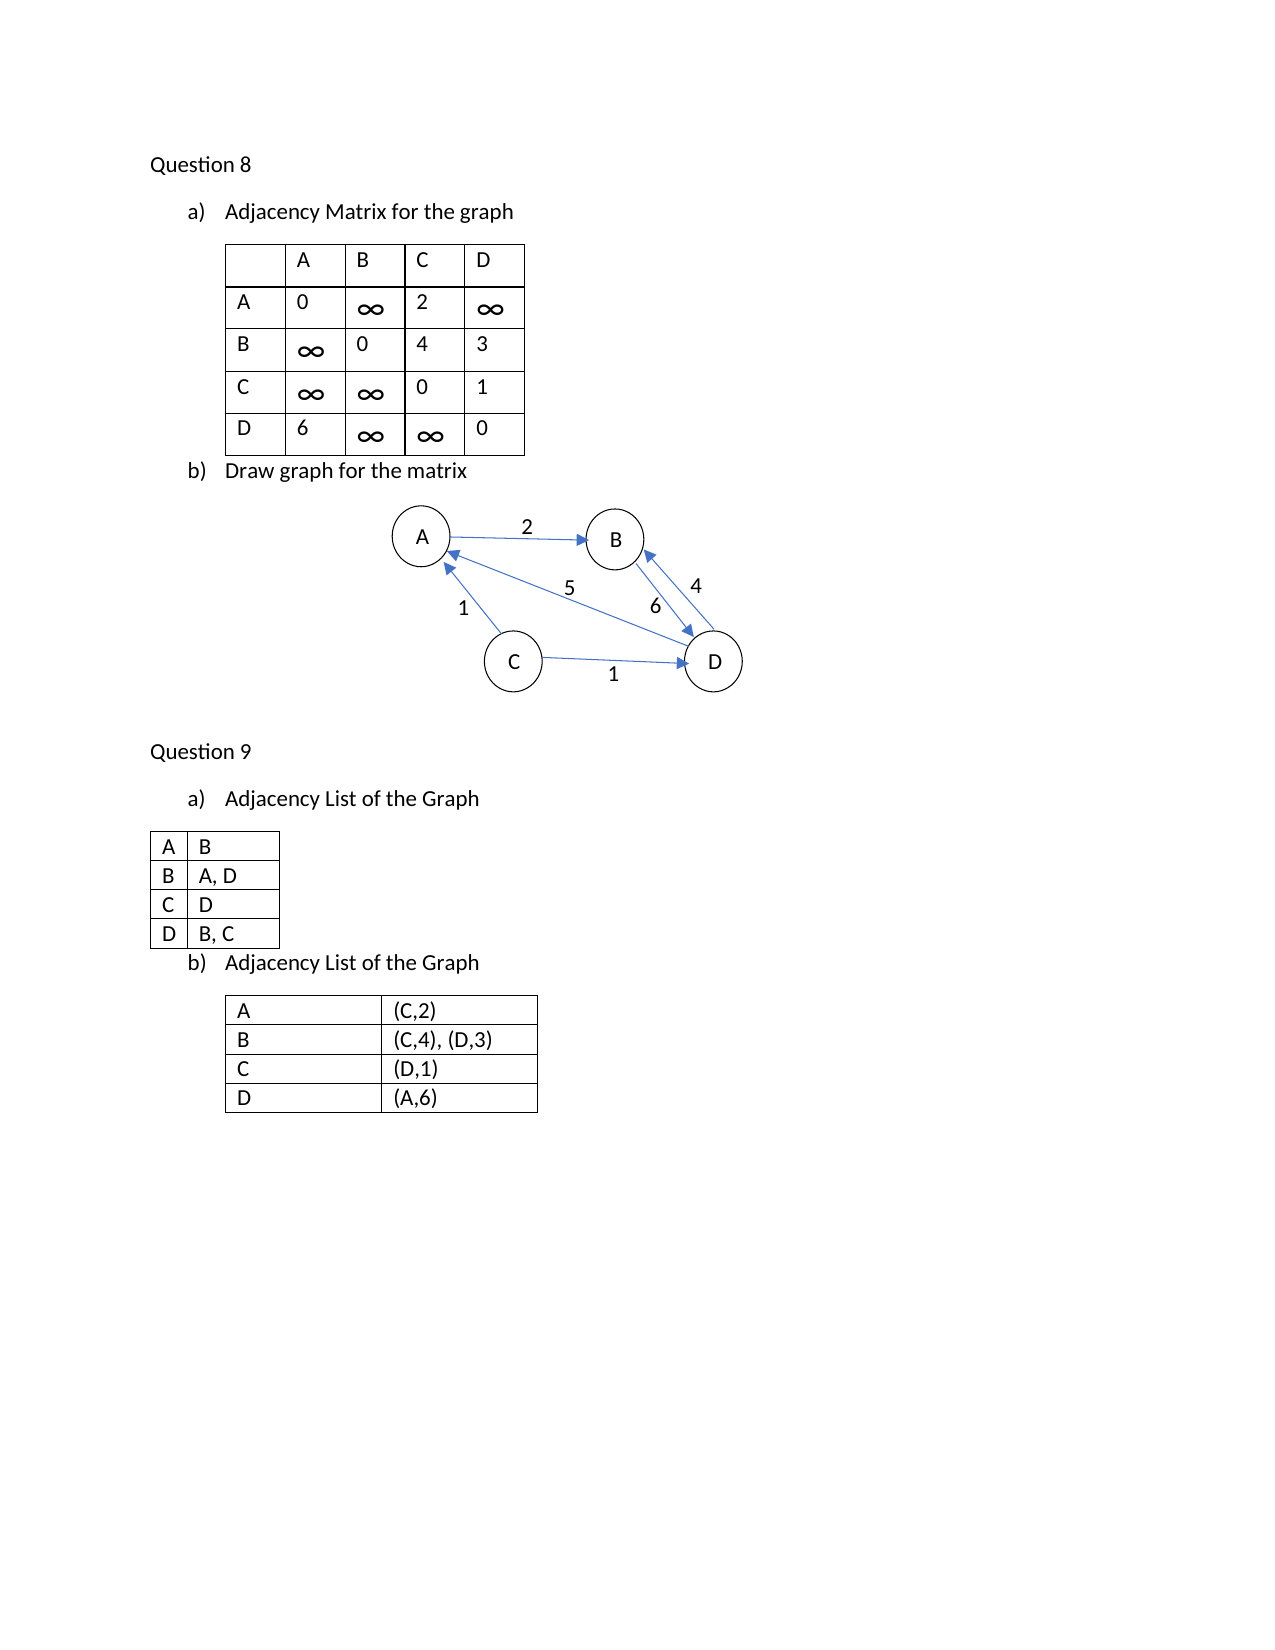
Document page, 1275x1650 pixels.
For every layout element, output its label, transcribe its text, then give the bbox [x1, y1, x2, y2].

table_cell A [226, 288, 285, 328]
table_header A [286, 245, 345, 286]
list Adjacency List of the Graph [187, 784, 1125, 812]
table_header A [151, 832, 187, 860]
table_cell ∞ [406, 414, 464, 455]
table_cell B [151, 861, 187, 889]
table_cell ∞ [346, 288, 404, 328]
table_cell 0 [346, 329, 404, 371]
table_cell (D,1) [382, 1055, 537, 1082]
table_header [226, 245, 285, 286]
table_cell B [226, 329, 285, 371]
table_header (C,2) [382, 996, 537, 1024]
text Question 8 [150, 150, 1125, 178]
table_header B [188, 832, 279, 860]
table_cell C [226, 372, 285, 412]
table_cell 2 [406, 288, 464, 328]
table_cell ∞ [286, 329, 345, 371]
table_header A [226, 996, 381, 1024]
table_cell 1 [465, 372, 524, 412]
table_cell 4 [406, 329, 464, 371]
table_cell D [226, 414, 285, 455]
table_cell (A,6) [382, 1084, 537, 1112]
table_cell ∞ [286, 372, 345, 412]
table_cell 0 [406, 372, 464, 412]
list Adjacency Matrix for the graph [187, 197, 1125, 225]
table_cell (C,4), (D,3) [382, 1025, 537, 1053]
list Adjacency List of the Graph [187, 948, 1125, 976]
text Question 9 [150, 737, 1125, 765]
table_cell 0 [465, 414, 524, 455]
table_cell ∞ [465, 288, 524, 328]
table_cell A, D [188, 861, 279, 889]
table_header B [346, 245, 404, 286]
table_cell B, C [188, 919, 279, 947]
table_cell ∞ [346, 372, 404, 412]
table_cell D [226, 1084, 381, 1112]
table_cell ∞ [346, 414, 404, 455]
table_cell 6 [286, 414, 345, 455]
table_cell 3 [465, 329, 524, 371]
table_cell D [188, 890, 279, 918]
table_header C [406, 245, 464, 286]
table_cell B [226, 1025, 381, 1053]
table_cell 0 [286, 288, 345, 328]
table_cell D [151, 919, 187, 947]
table_cell C [151, 890, 187, 918]
table_header D [465, 245, 524, 286]
list Draw graph for the matrix [187, 456, 1125, 484]
table_cell C [226, 1055, 381, 1082]
